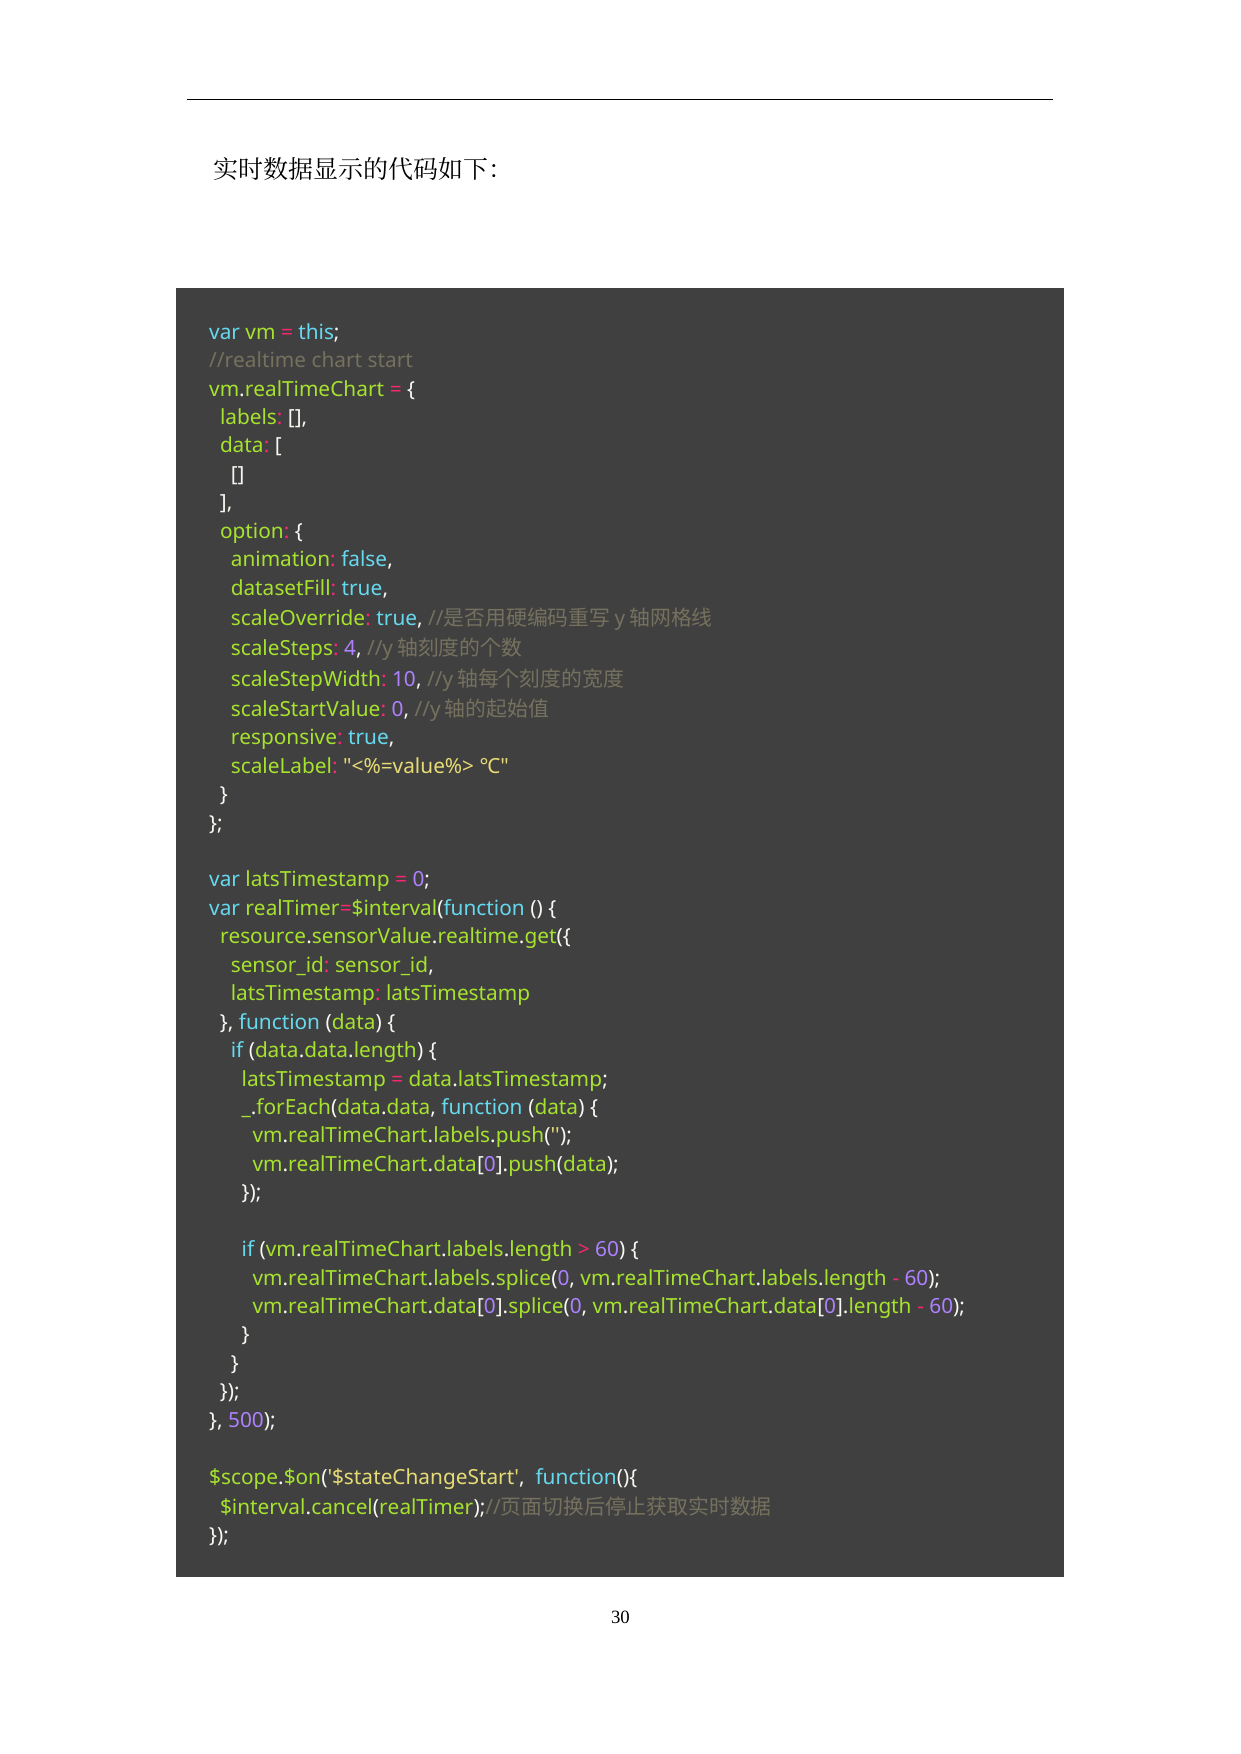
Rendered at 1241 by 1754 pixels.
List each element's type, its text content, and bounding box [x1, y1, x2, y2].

text 实时数据显示的代码如下： [187, 150, 1053, 186]
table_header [176, 288, 1064, 1577]
